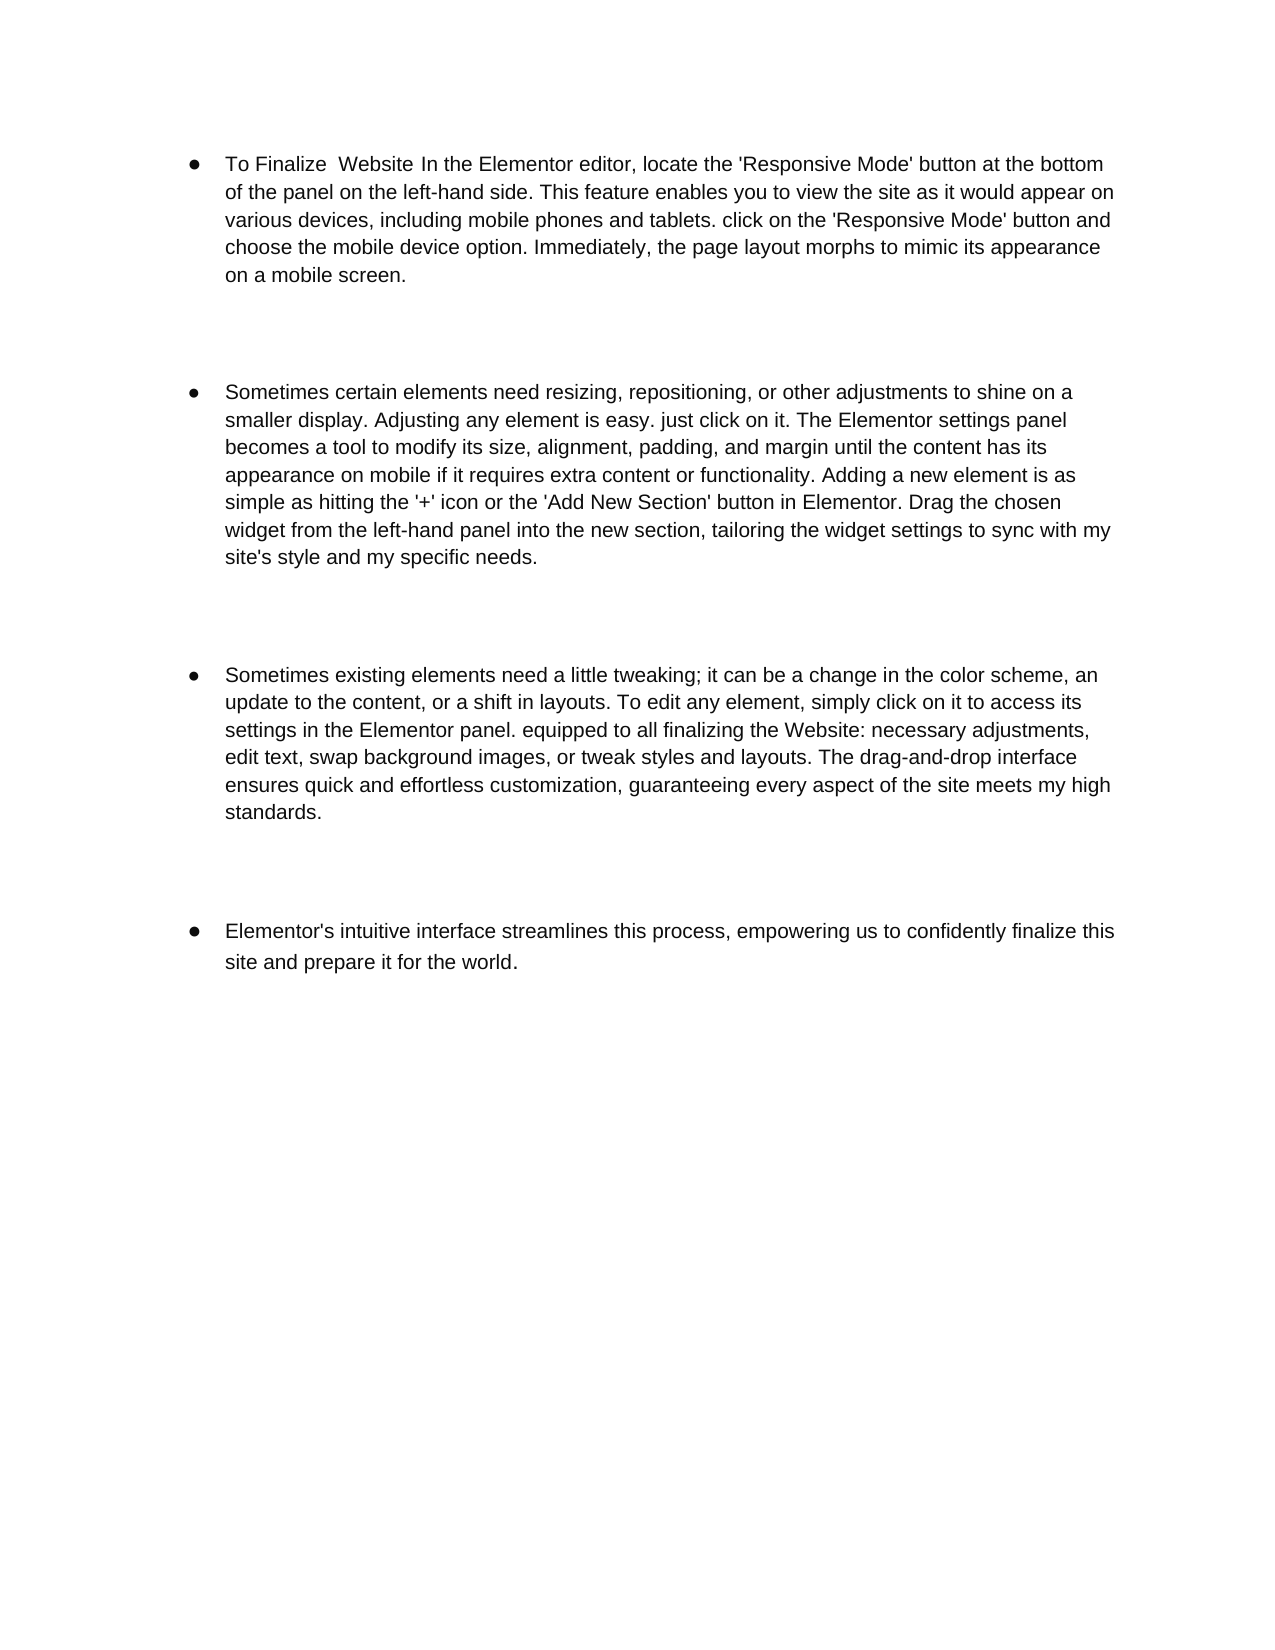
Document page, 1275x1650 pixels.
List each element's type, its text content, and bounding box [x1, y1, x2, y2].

list Sometimes certain elements need resizing, repositioning, or other adjustments to shine on a smaller display. Adjusting any element is easy. just click on it. The Elementor settings panel becomes a tool to modify its size, alignment, padding, and margin until the content has its appearance on mobile if it requires extra content or functionality. Adding a new element is as simple as hitting the '+' icon or the 'Add New Section' button in Elementor. Drag the chosen widget from the left-hand panel into the new section, tailoring the widget settings to sync with my site's style and my specific needs. [187, 380, 1125, 569]
list Sometimes existing elements need a little tweaking; it can be a change in the color scheme, an update to the content, or a shift in layouts. To edit any element, simply click on it to access its settings in the Elementor panel. equipped to all finalizing the Website: necessary adjustments, edit text, swap background images, or tweak styles and layouts. The drag-and-drop interface ensures quick and effortless customization, guaranteeing every aspect of the site meets my high standards. [187, 662, 1125, 824]
list Elementor's intuitive interface streamlines this process, empowering us to confidently finalize this site and prepare it for the world. [187, 917, 1125, 974]
list To Finalize Website In the Elementor editor, locate the 'Responsive Mode' button at the bottom of the panel on the left-hand side. This feature enables you to view the site as it would appear on various devices, including mobile phones and tablets. click on the 'Responsive Mode' button and choose the mobile device option. Immediately, the page layout morphs to mimic its appearance on a mobile screen. [187, 150, 1125, 286]
